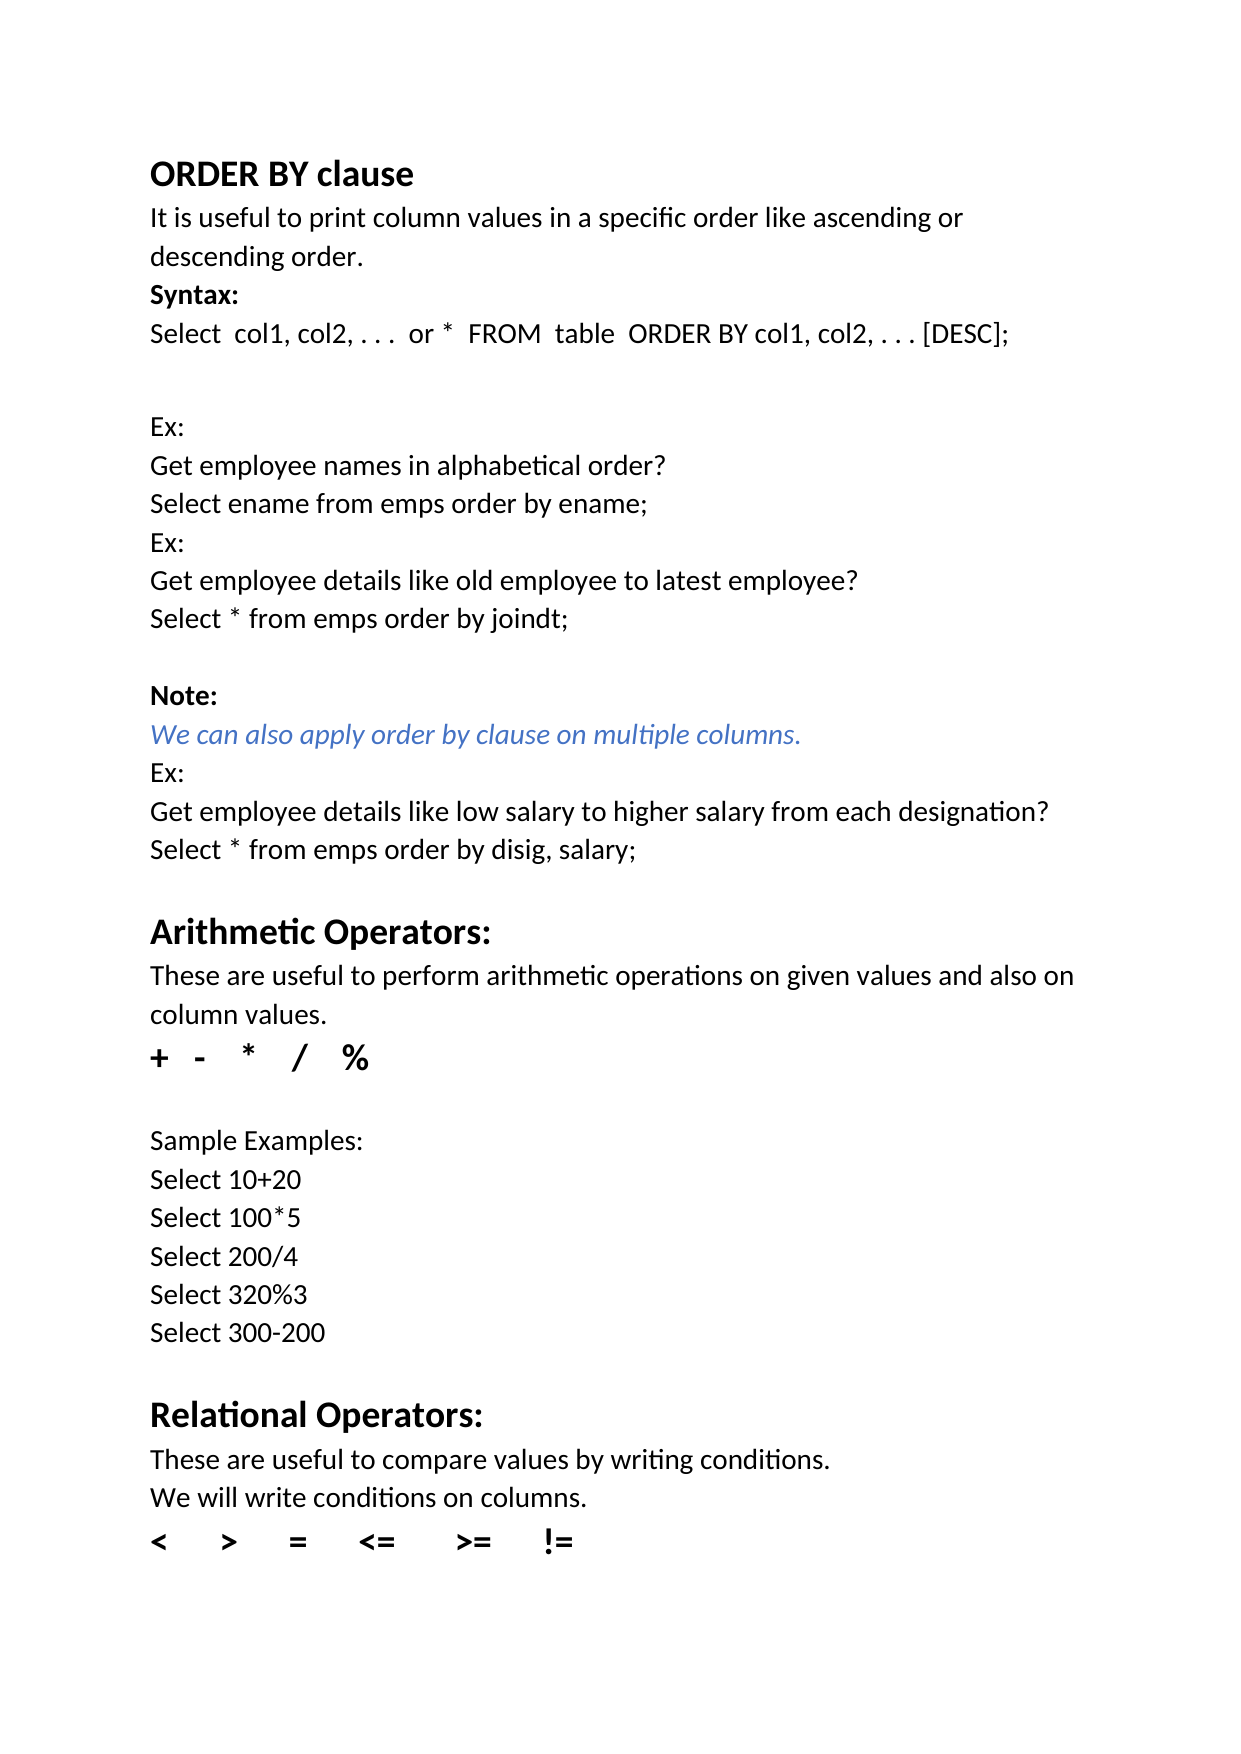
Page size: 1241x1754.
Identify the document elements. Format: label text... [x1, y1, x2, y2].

text We will write conditions on columns. [150, 1479, 1090, 1515]
text Syntax: [150, 276, 1090, 312]
text Sample Examples: [150, 1122, 1090, 1158]
text Arithmetic Operators: [150, 908, 1090, 954]
text These are useful to compare values by writing conditions. [150, 1441, 1090, 1476]
text It is useful to print column values in a specific order like ascending or descending order. [150, 199, 1090, 273]
text Select 320%3 [150, 1276, 1090, 1312]
text Get employee details like old employee to latest employee? [150, 562, 1090, 598]
text Select * from emps order by joindt; [150, 601, 1090, 636]
text Note: [150, 677, 1090, 713]
text Ex: [150, 408, 1090, 444]
text + - * / % [150, 1034, 1090, 1080]
text Select 300-200 [150, 1314, 1090, 1350]
text Ex: [150, 524, 1090, 559]
text ORDER BY clause [150, 150, 1090, 196]
text Ex: [150, 754, 1090, 790]
text Select 200/4 [150, 1238, 1090, 1273]
text We can also apply order by clause on multiple columns. [150, 716, 1090, 751]
text Select col1, col2, . . . or * FROM table ORDER BY col1, col2, . . . [DESC]; [150, 315, 1090, 350]
text Get employee details like low salary to higher salary from each designation? [150, 793, 1090, 828]
text Get employee names in alphabetical order? [150, 447, 1090, 482]
text Select * from emps order by disig, salary; [150, 831, 1090, 867]
text Select ename from emps order by ename; [150, 485, 1090, 521]
text Select 10+20 [150, 1161, 1090, 1196]
text < > = <= >= != [150, 1518, 1090, 1563]
text Select 100*5 [150, 1199, 1090, 1235]
text These are useful to perform arithmetic operations on given values and also on column values. [150, 957, 1090, 1032]
text Relational Operators: [150, 1391, 1090, 1437]
